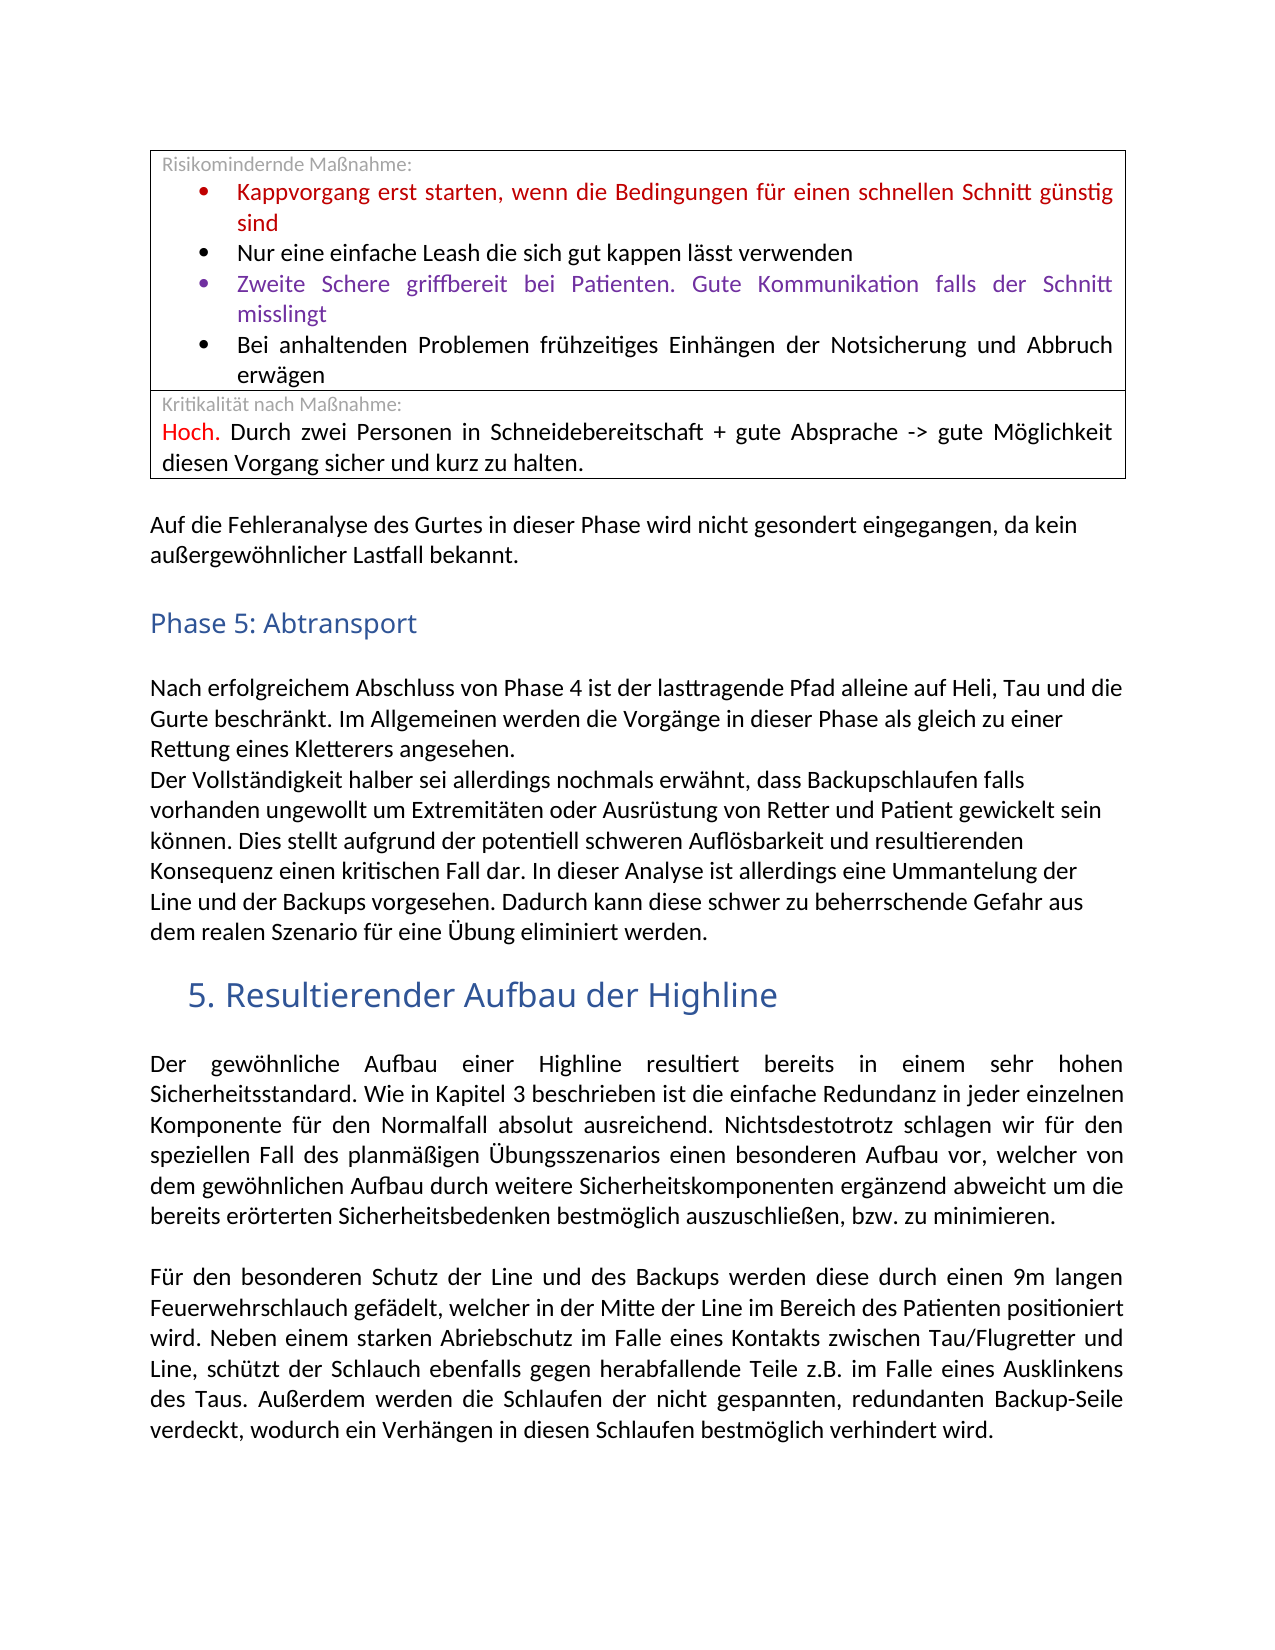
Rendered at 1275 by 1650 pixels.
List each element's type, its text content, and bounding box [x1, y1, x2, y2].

text Auf die Fehleranalyse des Gurtes in dieser Phase wird nicht gesondert eingegangen, da kein außergewöhnlicher Lastfall bekannt. [150, 509, 1125, 570]
text Nach erfolgreichem Abschluss von Phase 4 ist der lasttragende Pfad alleine auf Heli, Tau und die Gurte beschränkt. Im Allgemeinen werden die Vorgänge in dieser Phase als gleich zu einer Rettung eines Kletterers angesehen. [150, 672, 1125, 764]
subtitle Resultierender Aufbau der Highline [187, 972, 1125, 1017]
text Der gewöhnliche Aufbau einer Highline resultiert bereits in einem sehr hohen Sicherheitsstandard. Wie in Kapitel 3 beschrieben ist die einfache Redundanz in jeder einzelnen Komponente für den Normalfall absolut ausreichend. Nichtsdestotrotz schlagen wir für den speziellen Fall des planmäßigen Übungsszenarios einen besonderen Aufbau vor, welcher von dem gewöhnlichen Aufbau durch weitere Sicherheitskomponenten ergänzend abweicht um die bereits erörterten Sicherheitsbedenken bestmöglich auszuschließen, bzw. zu minimieren. [150, 1048, 1125, 1231]
subtitle Phase 5: Abtransport [150, 605, 1125, 642]
text Der Vollständigkeit halber sei allerdings nochmals erwähnt, dass Backupschlaufen falls vorhanden ungewollt um Extremitäten oder Ausrüstung von Retter und Patient gewickelt sein können. Dies stellt aufgrund der potentiell schweren Auflösbarkeit und resultierenden Konsequenz einen kritischen Fall dar. In dieser Analyse ist allerdings eine Ummantelung der Line und der Backups vorgesehen. Dadurch kann diese schwer zu beherrschende Gefahr aus dem realen Szenario für eine Übung eliminiert werden. [150, 764, 1125, 947]
text Für den besonderen Schutz der Line und des Backups werden diese durch einen 9m langen Feuerwehrschlauch gefädelt, welcher in der Mitte der Line im Bereich des Patienten positioniert wird. Neben einem starken Abriebschutz im Falle eines Kontakts zwischen Tau/Flugretter und Line, schützt der Schlauch ebenfalls gegen herabfallende Teile z.B. im Falle eines Ausklinkens des Taus. Außerdem werden die Schlaufen der nicht gespannten, redundanten Backup-Seile verdeckt, wodurch ein Verhängen in diesen Schlaufen bestmöglich verhindert wird. [150, 1262, 1125, 1445]
table_cell Kritikalität nach Maßnahme: Hoch. Durch zwei Personen in Schneidebereitschaft + gute Absprache -> gute Möglichkeit diesen Vorgang sicher und kurz zu halten. [151, 391, 1125, 478]
table_cell Risikomindernde Maßnahme: Kappvorgang erst starten, wenn die Bedingungen für einen schnellen Schnitt günstig sind Nur eine einfache Leash die sich gut kappen lässt verwenden Zweite Schere griffbereit bei Patienten. Gute Kommunikation falls der Schnitt misslingt Bei anhaltenden Problemen frühzeitiges Einhängen der Notsicherung und Abbruch erwägen [151, 151, 1125, 390]
